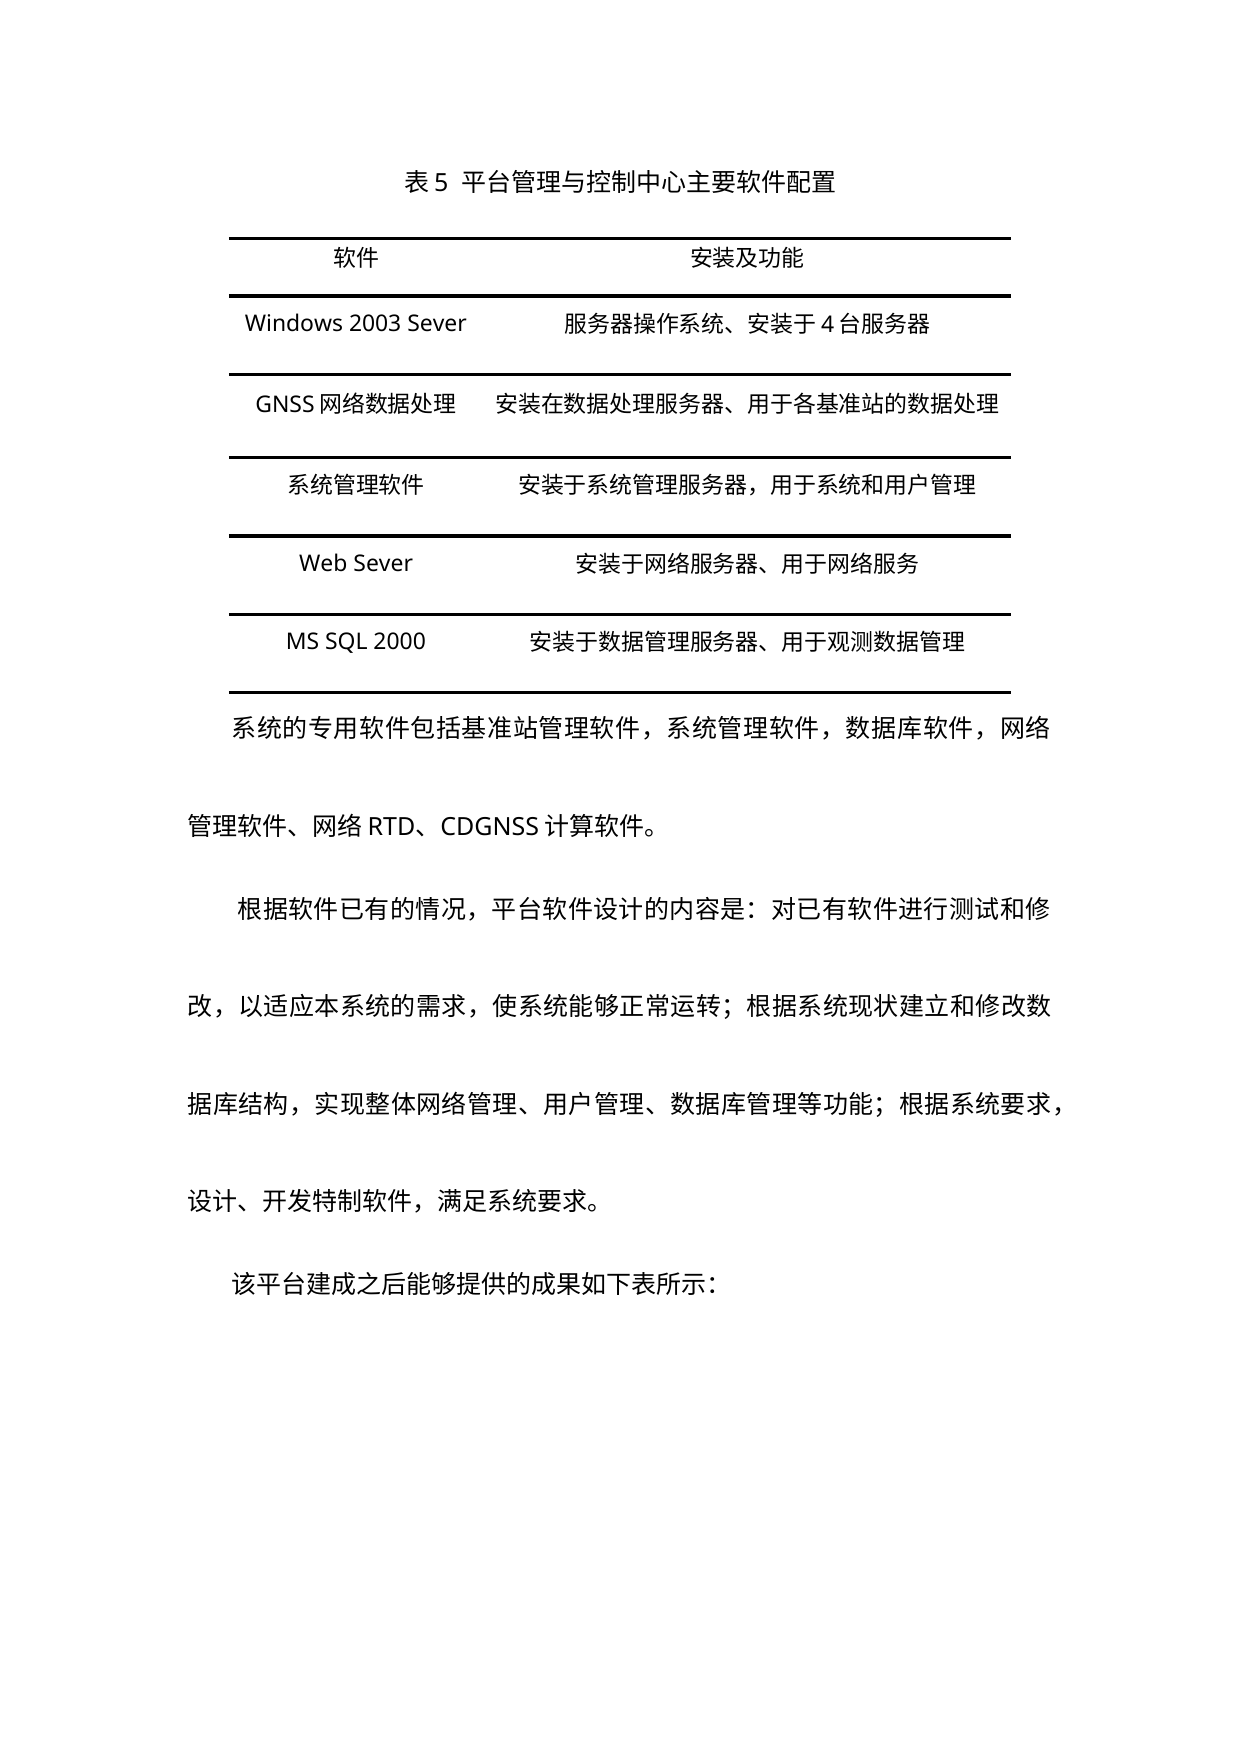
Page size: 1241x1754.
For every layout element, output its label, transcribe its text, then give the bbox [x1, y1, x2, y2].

table_cell 安装于系统管理服务器，用于系统和用户管理 [483, 459, 1011, 534]
table_cell 服务器操作系统、安装于4台服务器 [483, 298, 1011, 373]
table_cell MS SQL 2000 [229, 616, 483, 691]
table_cell Windows 2003 Sever [229, 298, 483, 373]
text 表5 平台管理与控制中心主要软件配置 [187, 162, 1053, 198]
text 根据软件已有的情况，平台软件设计的内容是：对已有软件进行测试和修改，以适应本系统的需求，使系统能够正常运转；根据系统现状建立和修改数据库结构，实现整体网络管理、用户管理、数据库管理等功能；根据系统要求，设计、开发特制软件，满足系统要求。 [187, 875, 1053, 1232]
table_cell 安装于数据管理服务器、用于观测数据管理 [483, 616, 1011, 691]
text 该平台建成之后能够提供的成果如下表所示： [187, 1251, 1053, 1316]
table_cell 安装于网络服务器、用于网络服务 [483, 538, 1011, 613]
table_cell 安装在数据处理服务器、用于各基准站的数据处理 [483, 376, 1011, 456]
text 系统的专用软件包括基准站管理软件，系统管理软件，数据库软件，网络管理软件、网络RTD、CDGNSS计算软件。 [187, 694, 1053, 857]
table_header 安装及功能 [483, 240, 1011, 294]
table_header 软件 [229, 240, 483, 294]
table_cell GNSS网络数据处理 [229, 376, 483, 456]
table_cell 系统管理软件 [229, 459, 483, 534]
table_cell Web Sever [229, 538, 483, 613]
